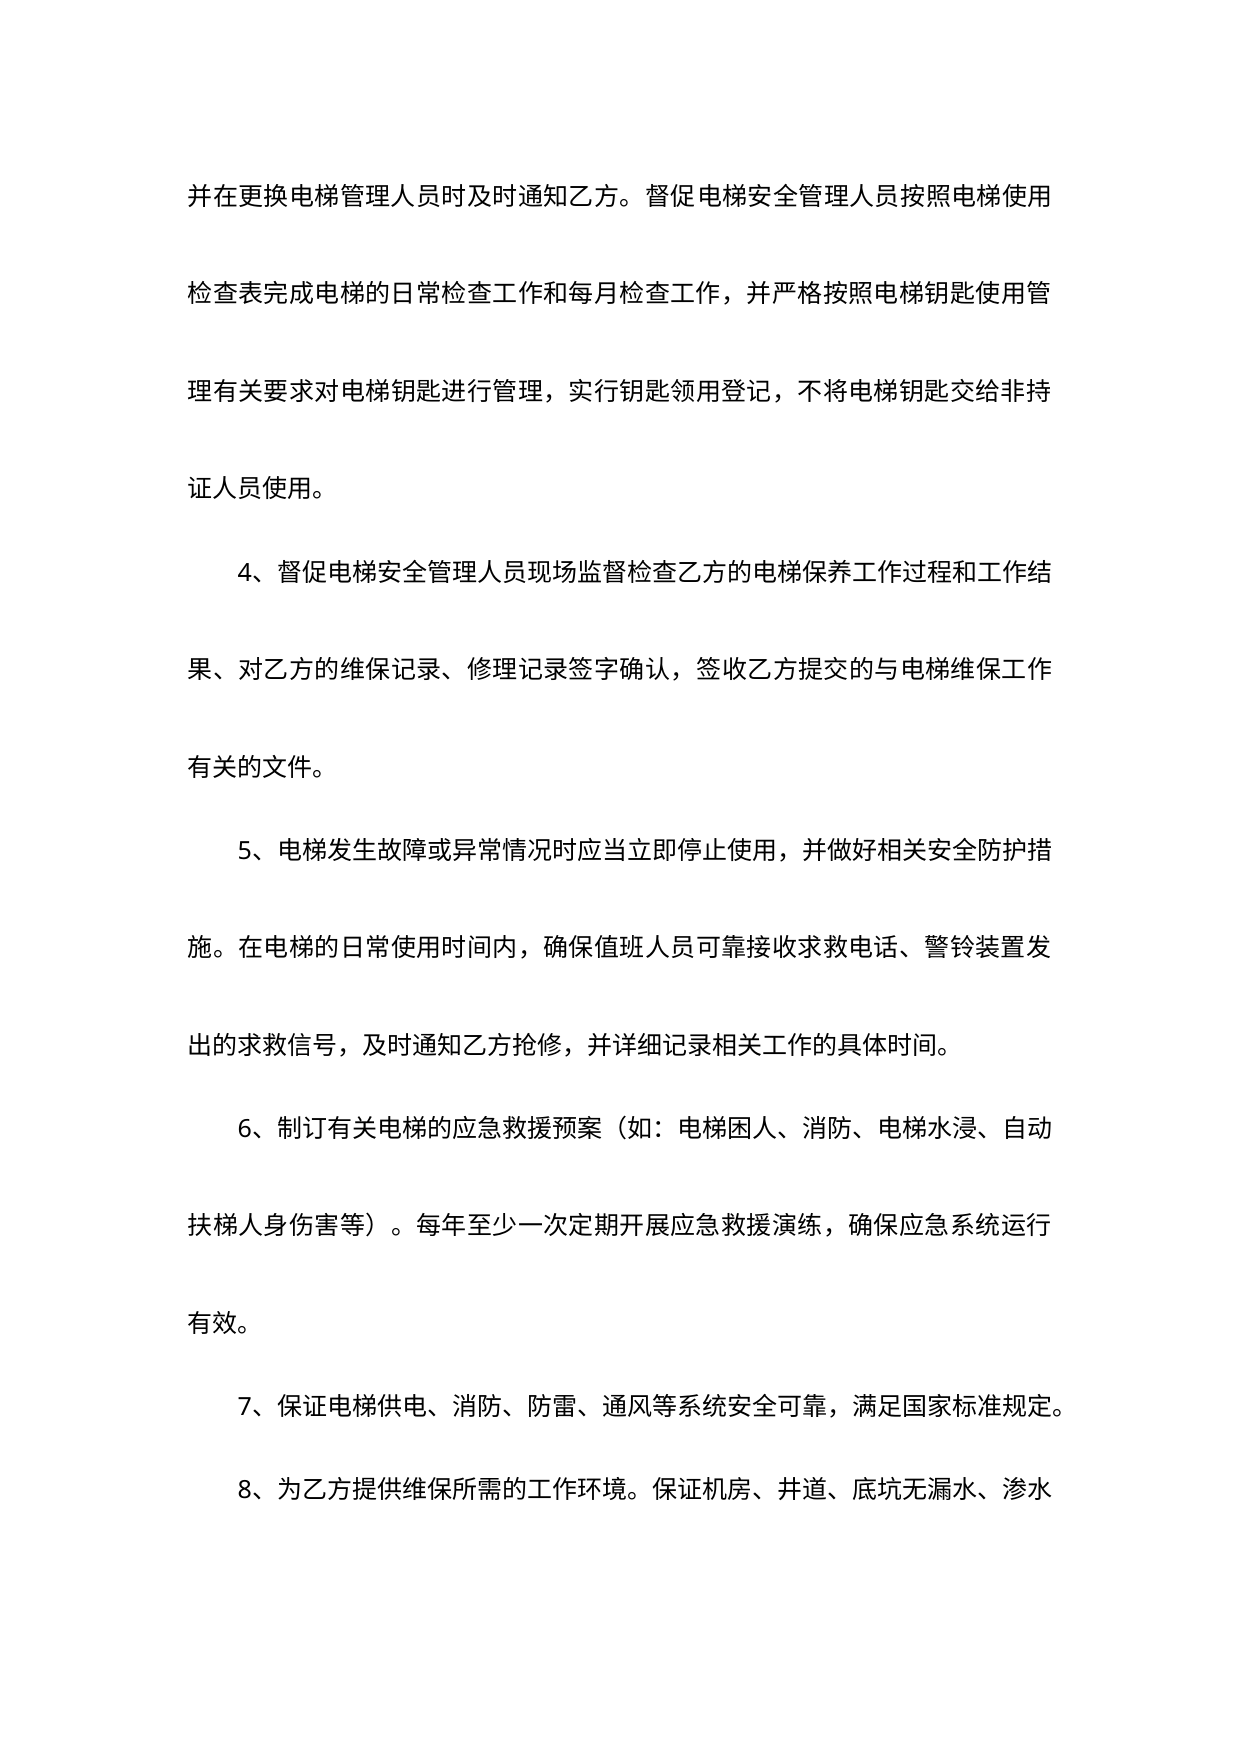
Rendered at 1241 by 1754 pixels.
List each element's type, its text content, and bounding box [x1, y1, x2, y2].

text 6、制订有关电梯的应急救援预案（如：电梯困人、消防、电梯水浸、自动扶梯人身伤害等）。每年至少一次定期开展应急救援演练，确保应急系统运行有效。 [187, 1094, 1053, 1354]
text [187, 162, 1053, 519]
text 7、保证电梯供电、消防、防雷、通风等系统安全可靠，满足国家标准规定。 [187, 1372, 1053, 1437]
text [187, 1455, 1053, 1520]
text 5、电梯发生故障或异常情况时应当立即停止使用，并做好相关安全防护措施。在电梯的日常使用时间内，确保值班人员可靠接收求救电话、警铃装置发出的求救信号，及时通知乙方抢修，并详细记录相关工作的具体时间。 [187, 816, 1053, 1076]
text 4、督促电梯安全管理人员现场监督检查乙方的电梯保养工作过程和工作结果、对乙方的维保记录、修理记录签字确认，签收乙方提交的与电梯维保工作有关的文件。 [187, 538, 1053, 798]
